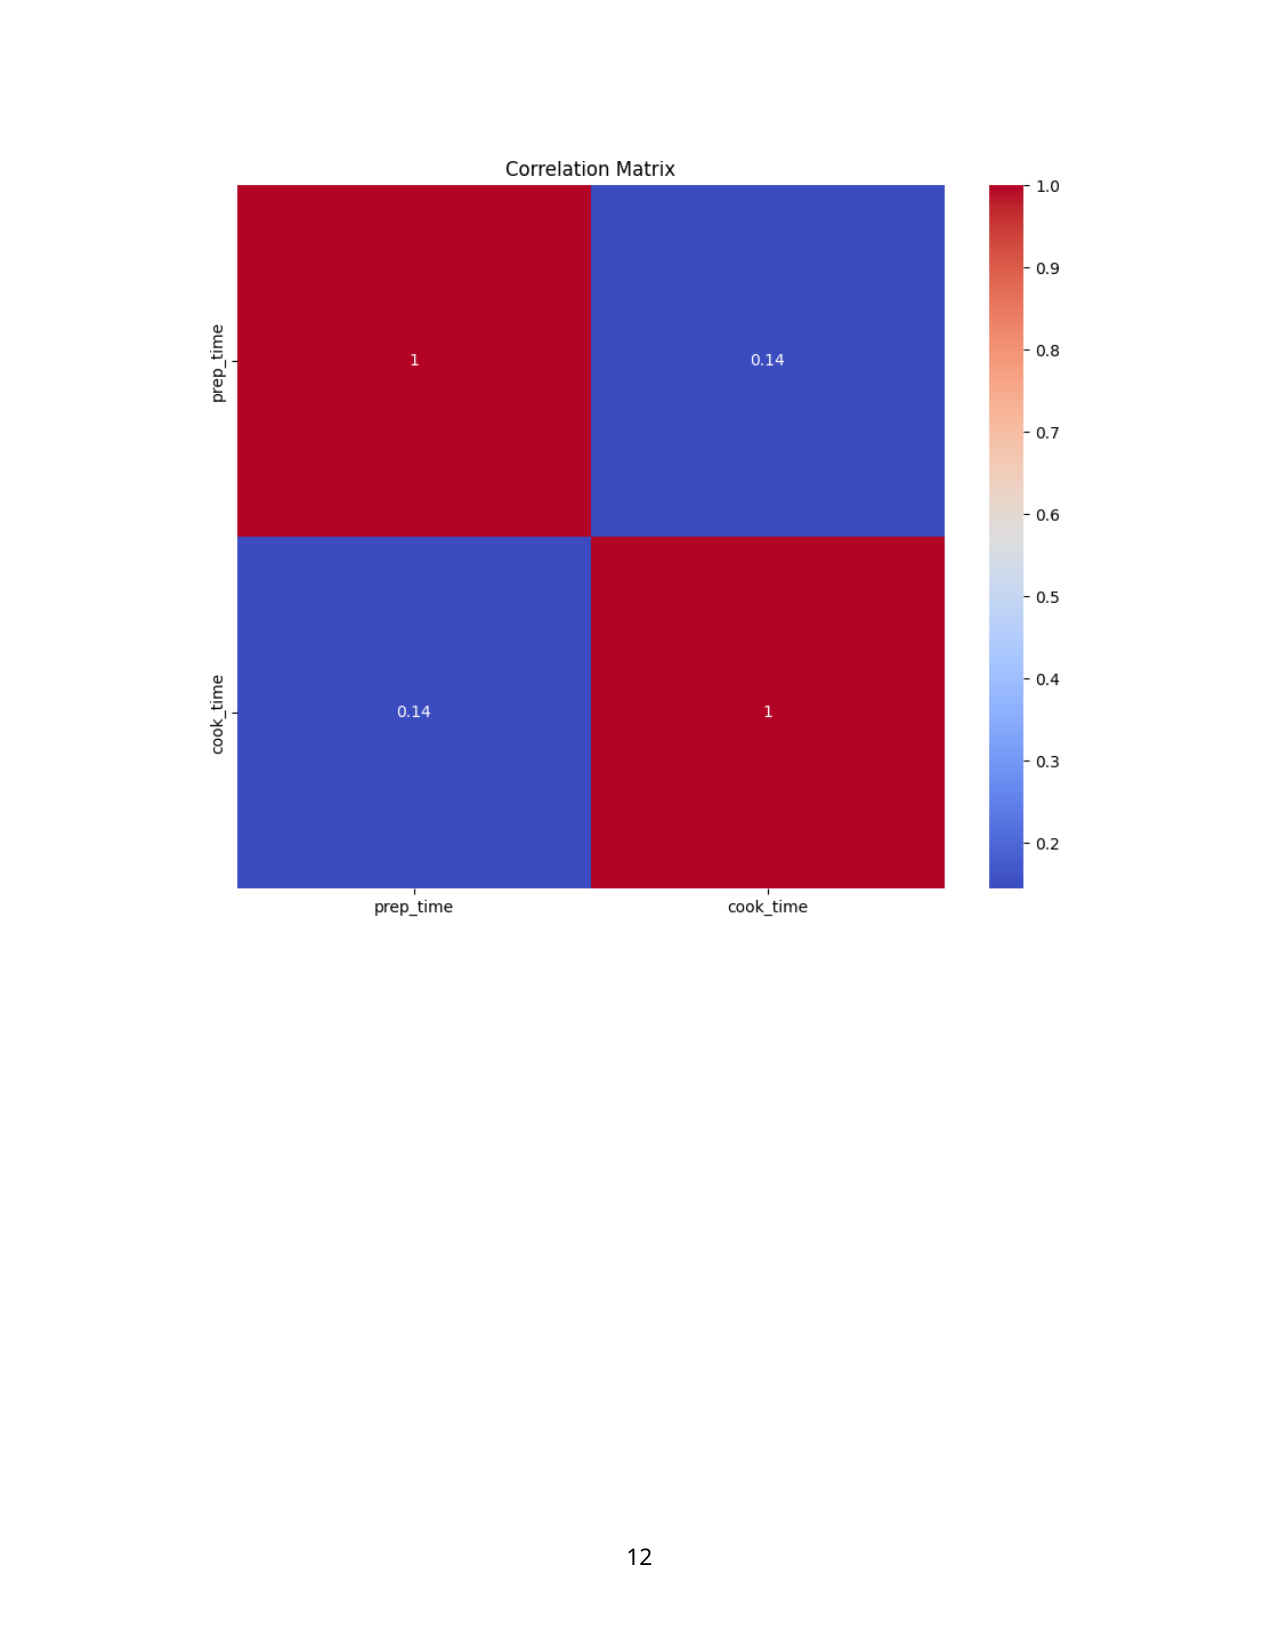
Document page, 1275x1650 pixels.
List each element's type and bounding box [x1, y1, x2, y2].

picture [210, 161, 1060, 917]
